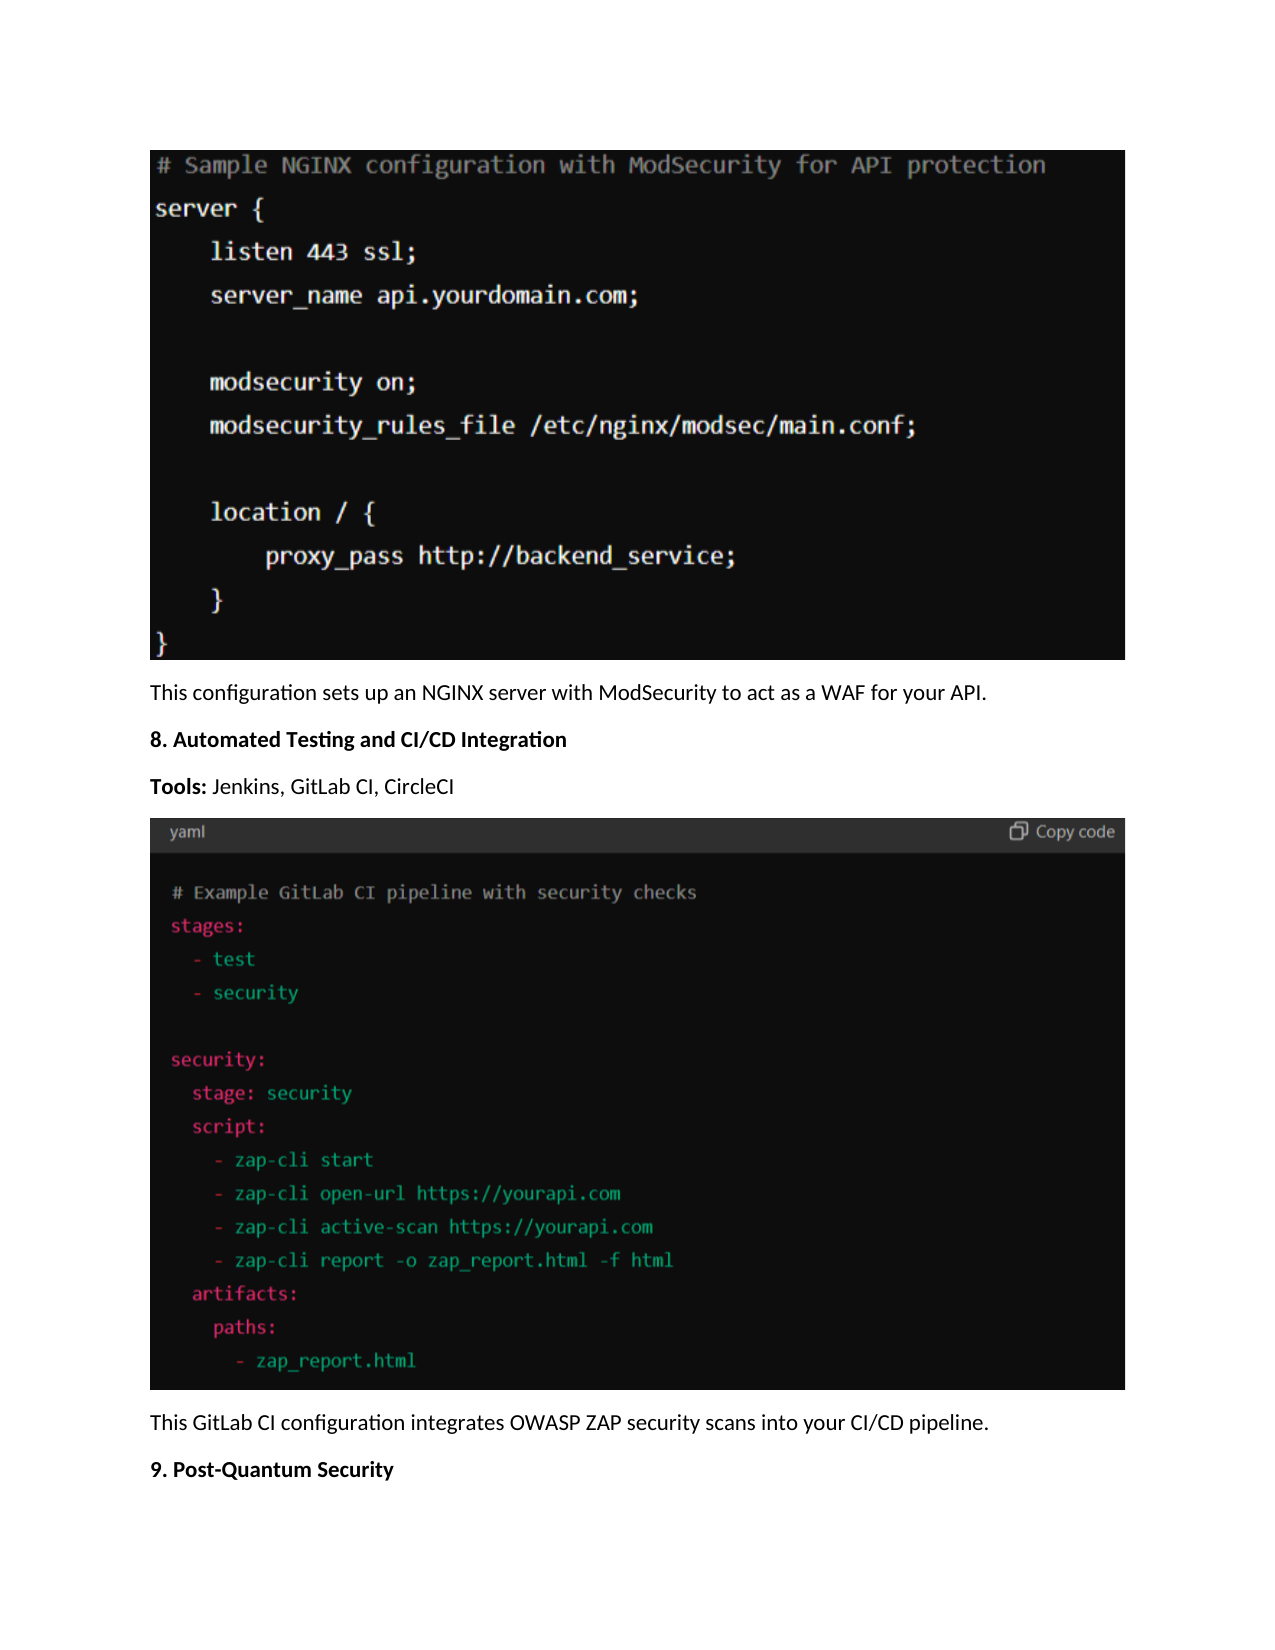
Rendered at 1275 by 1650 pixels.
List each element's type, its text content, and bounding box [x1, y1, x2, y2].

picture [150, 150, 1125, 660]
text This configuration sets up an NGINX server with ModSecurity to act as a WAF for your API. [150, 678, 1125, 706]
text 8. Automated Testing and CI/CD Integration [150, 725, 1125, 753]
picture [150, 818, 1125, 1390]
text This GitLab CI configuration integrates OWASP ZAP security scans into your CI/CD pipeline. [150, 1408, 1125, 1436]
text 9. Post-Quantum Security [150, 1455, 1125, 1483]
text Tools: Jenkins, GitLab CI, CircleCI [150, 772, 1125, 800]
